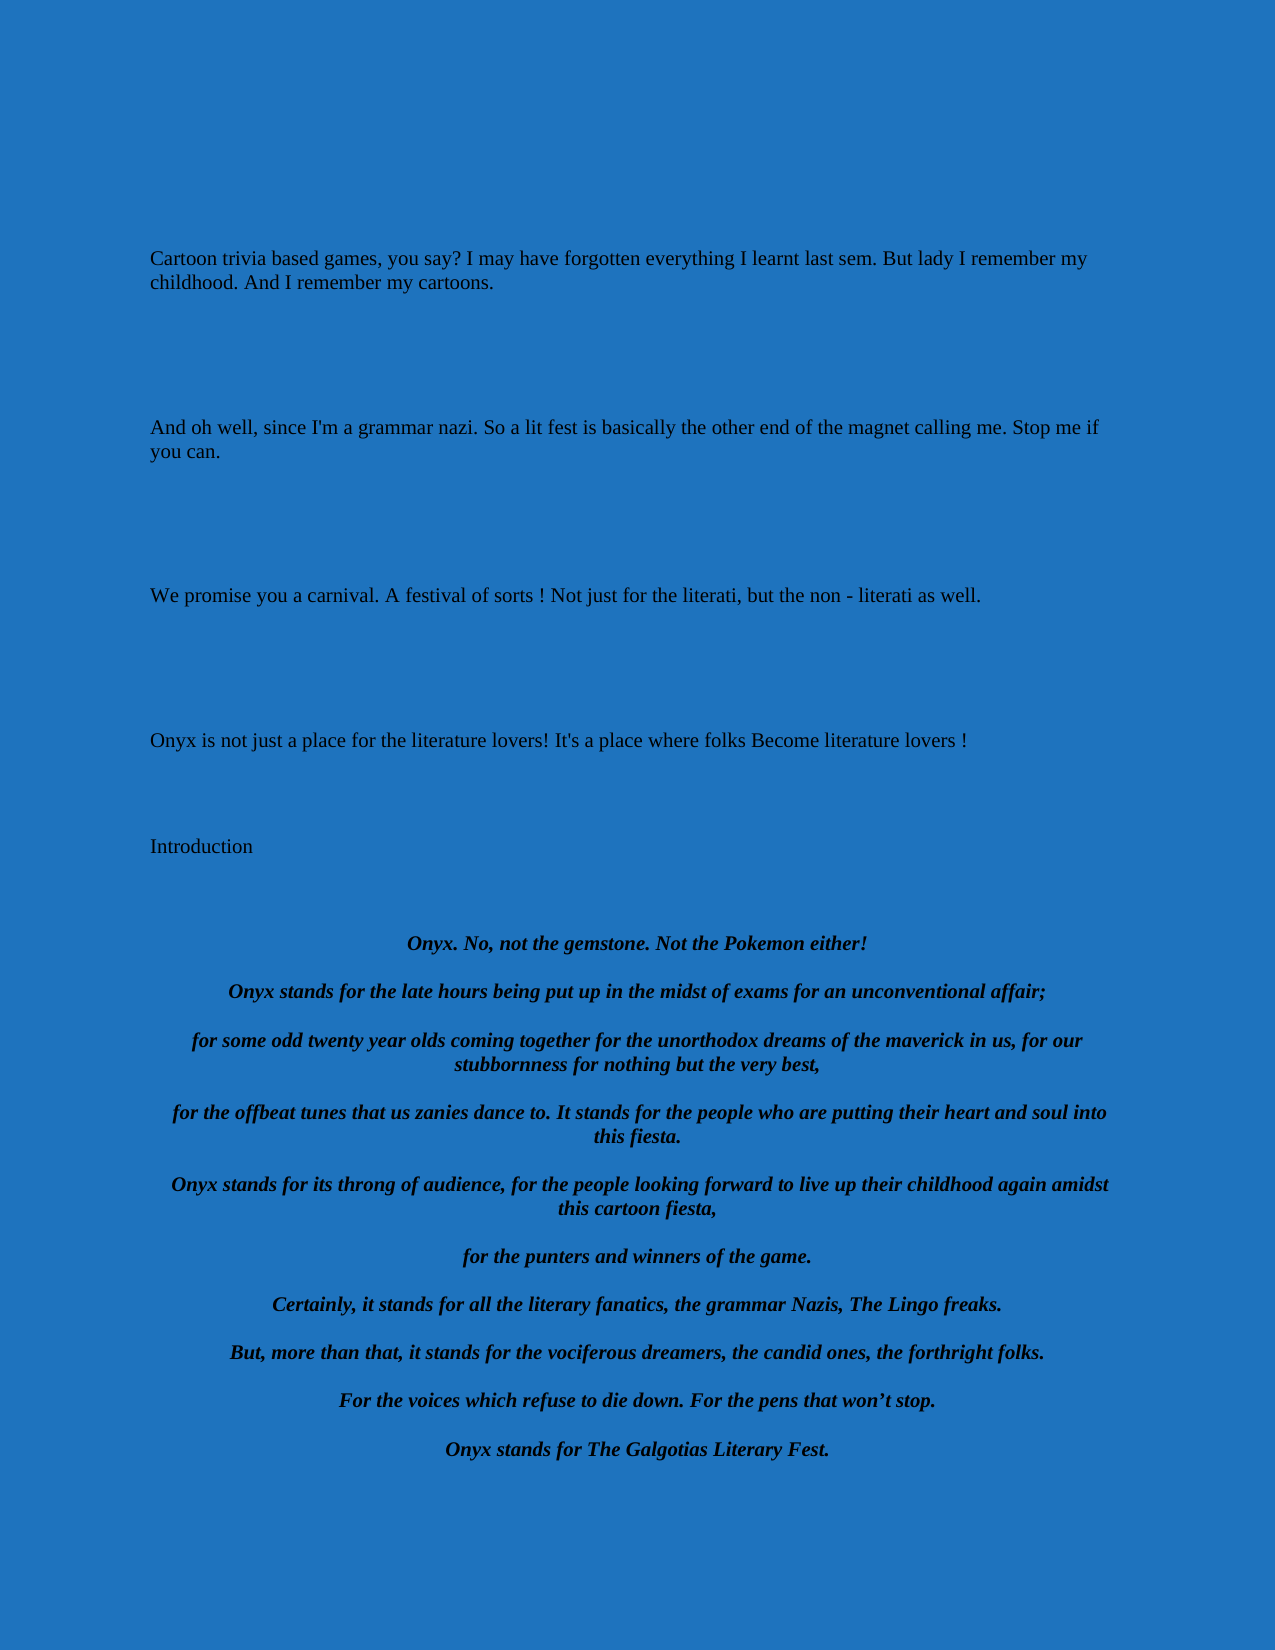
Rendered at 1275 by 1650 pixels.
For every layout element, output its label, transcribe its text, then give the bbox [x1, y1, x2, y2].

text We promise you a carnival. A festival of sorts ! Not just for the literati, but the non - literati as well. [150, 583, 1125, 607]
text Onyx. No, not the gemstone. Not the Pokemon either! [150, 931, 1125, 955]
text And oh well, since I'm a grammar nazi. So a lit fest is basically the other end of the magnet calling me. Stop me if you can. [150, 415, 1125, 463]
text Cartoon trivia based games, you say? I may have forgotten everything I learnt last sem. But lady I remember my childhood. And I remember my cartoons. [150, 246, 1125, 294]
text But, more than that, it stands for the vociferous dreamers, the candid ones, the forthright folks. [150, 1340, 1125, 1364]
text for the offbeat tunes that us zanies dance to. It stands for the people who are putting their heart and soul into this fiesta. [150, 1100, 1125, 1148]
text Onyx stands for its throng of audience, for the people looking forward to live up their childhood again amidst this cartoon fiesta, [150, 1172, 1125, 1220]
text Onyx stands for The Galgotias Literary Fest. [150, 1437, 1125, 1461]
text Introduction [150, 834, 1125, 858]
text Certainly, it stands for all the literary fanatics, the grammar Nazis, The Lingo freaks. [150, 1292, 1125, 1316]
text For the voices which refuse to die down. For the pens that won’t stop. [150, 1388, 1125, 1412]
text Onyx stands for the late hours being put up in the midst of exams for an unconventional affair; [150, 979, 1125, 1003]
text for the punters and winners of the game. [150, 1244, 1125, 1268]
text Onyx is not just a place for the literature lovers! It's a place where folks Become literature lovers ! [150, 727, 1125, 752]
text for some odd twenty year olds coming together for the unorthodox dreams of the maverick in us, for our stubbornness for nothing but the very best, [150, 1027, 1125, 1076]
